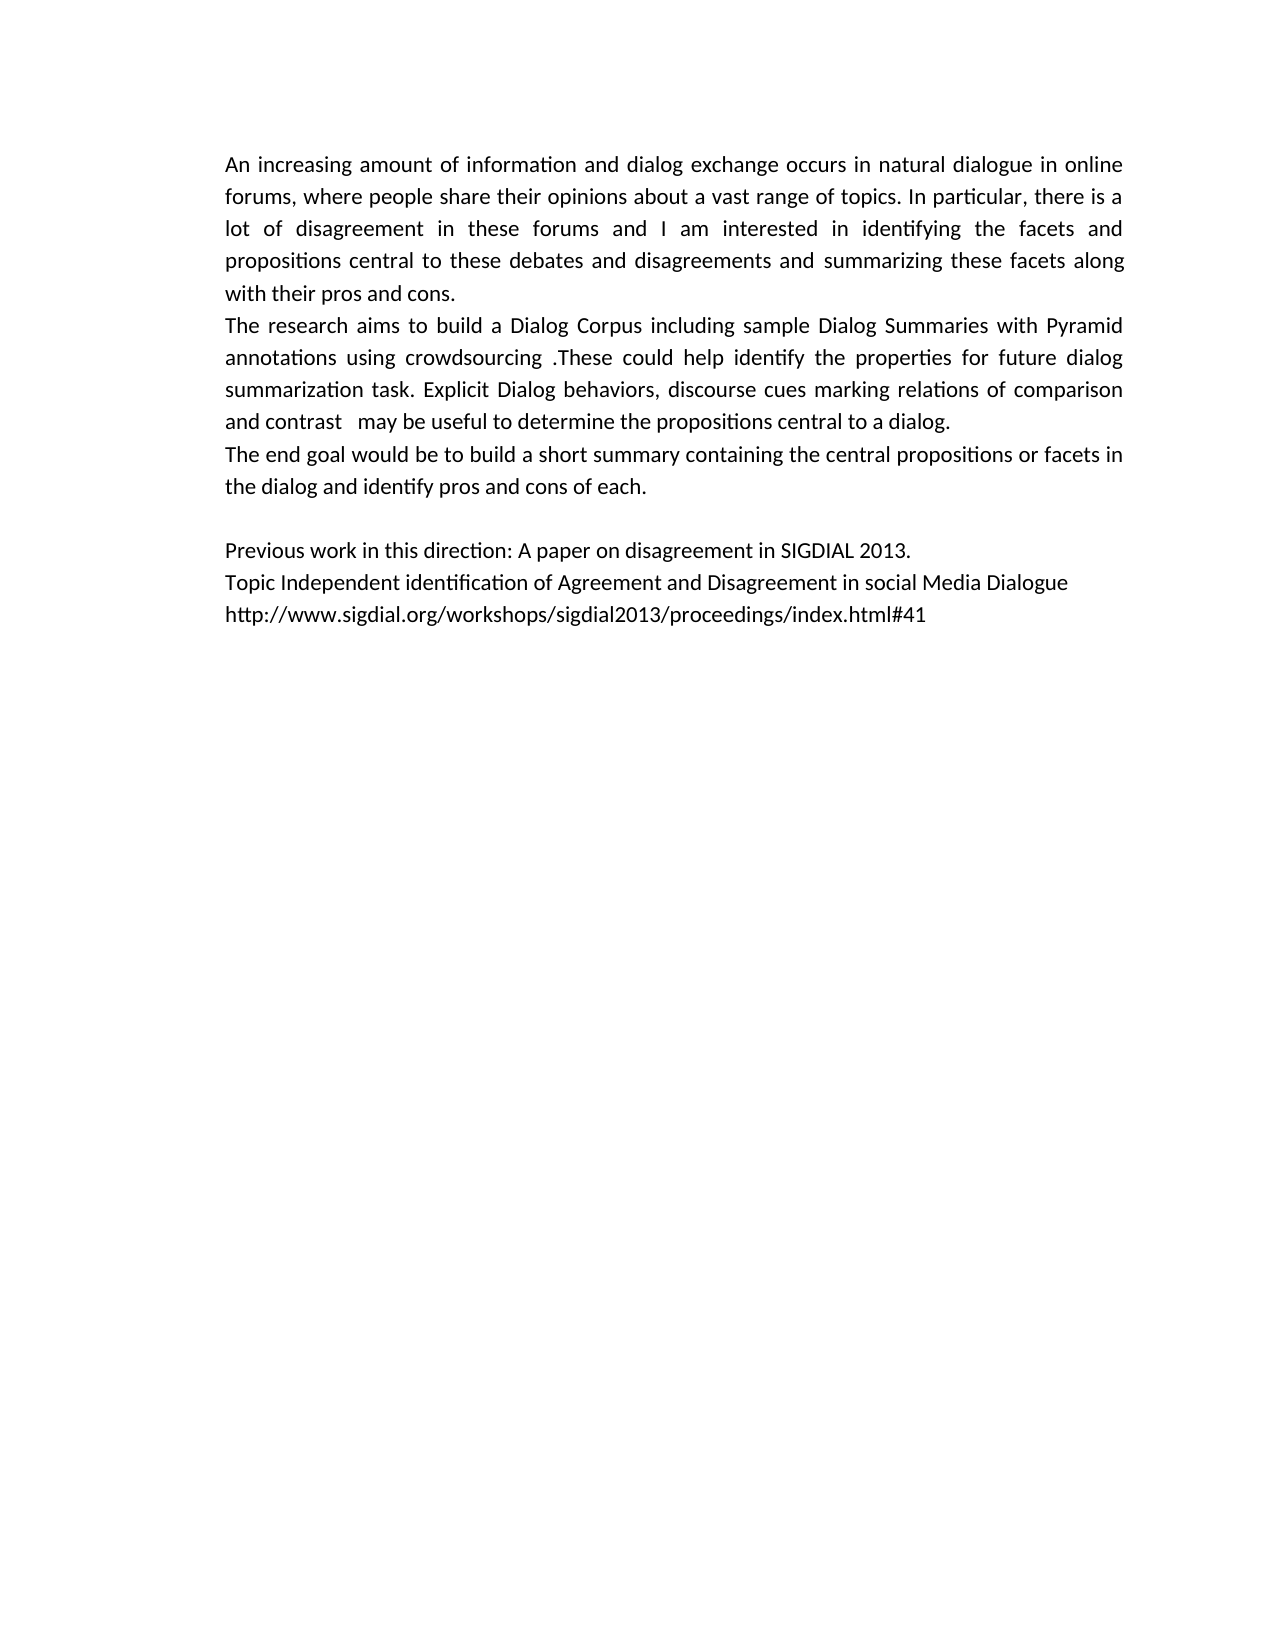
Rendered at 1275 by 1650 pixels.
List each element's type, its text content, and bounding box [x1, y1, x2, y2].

list Topic Independent identification of Agreement and Disagreement in social Media Dialogue [225, 568, 1125, 596]
list Previous work in this direction: A paper on disagreement in SIGDIAL 2013. [225, 536, 1125, 564]
list The research aims to build a Dialog Corpus including sample Dialog Summaries with Pyramid annotations using crowdsourcing .These could help identify the properties for future dialog summarization task. Explicit Dialog behaviors, discourse cues marking relations of comparison and contrast may be useful to determine the propositions central to a dialog. [225, 311, 1125, 436]
list http://www.sigdial.org/workshops/sigdial2013/proceedings/index.html#41 [225, 601, 1125, 629]
list The end goal would be to build a short summary containing the central propositions or facets in the dialog and identify pros and cons of each. [225, 440, 1125, 500]
list An increasing amount of information and dialog exchange occurs in natural dialogue in online forums, where people share their opinions about a vast range of topics. In particular, there is a lot of disagreement in these forums and I am interested in identifying the facets and propositions central to these debates and disagreements and summarizing these facets along with their pros and cons. [225, 150, 1125, 307]
